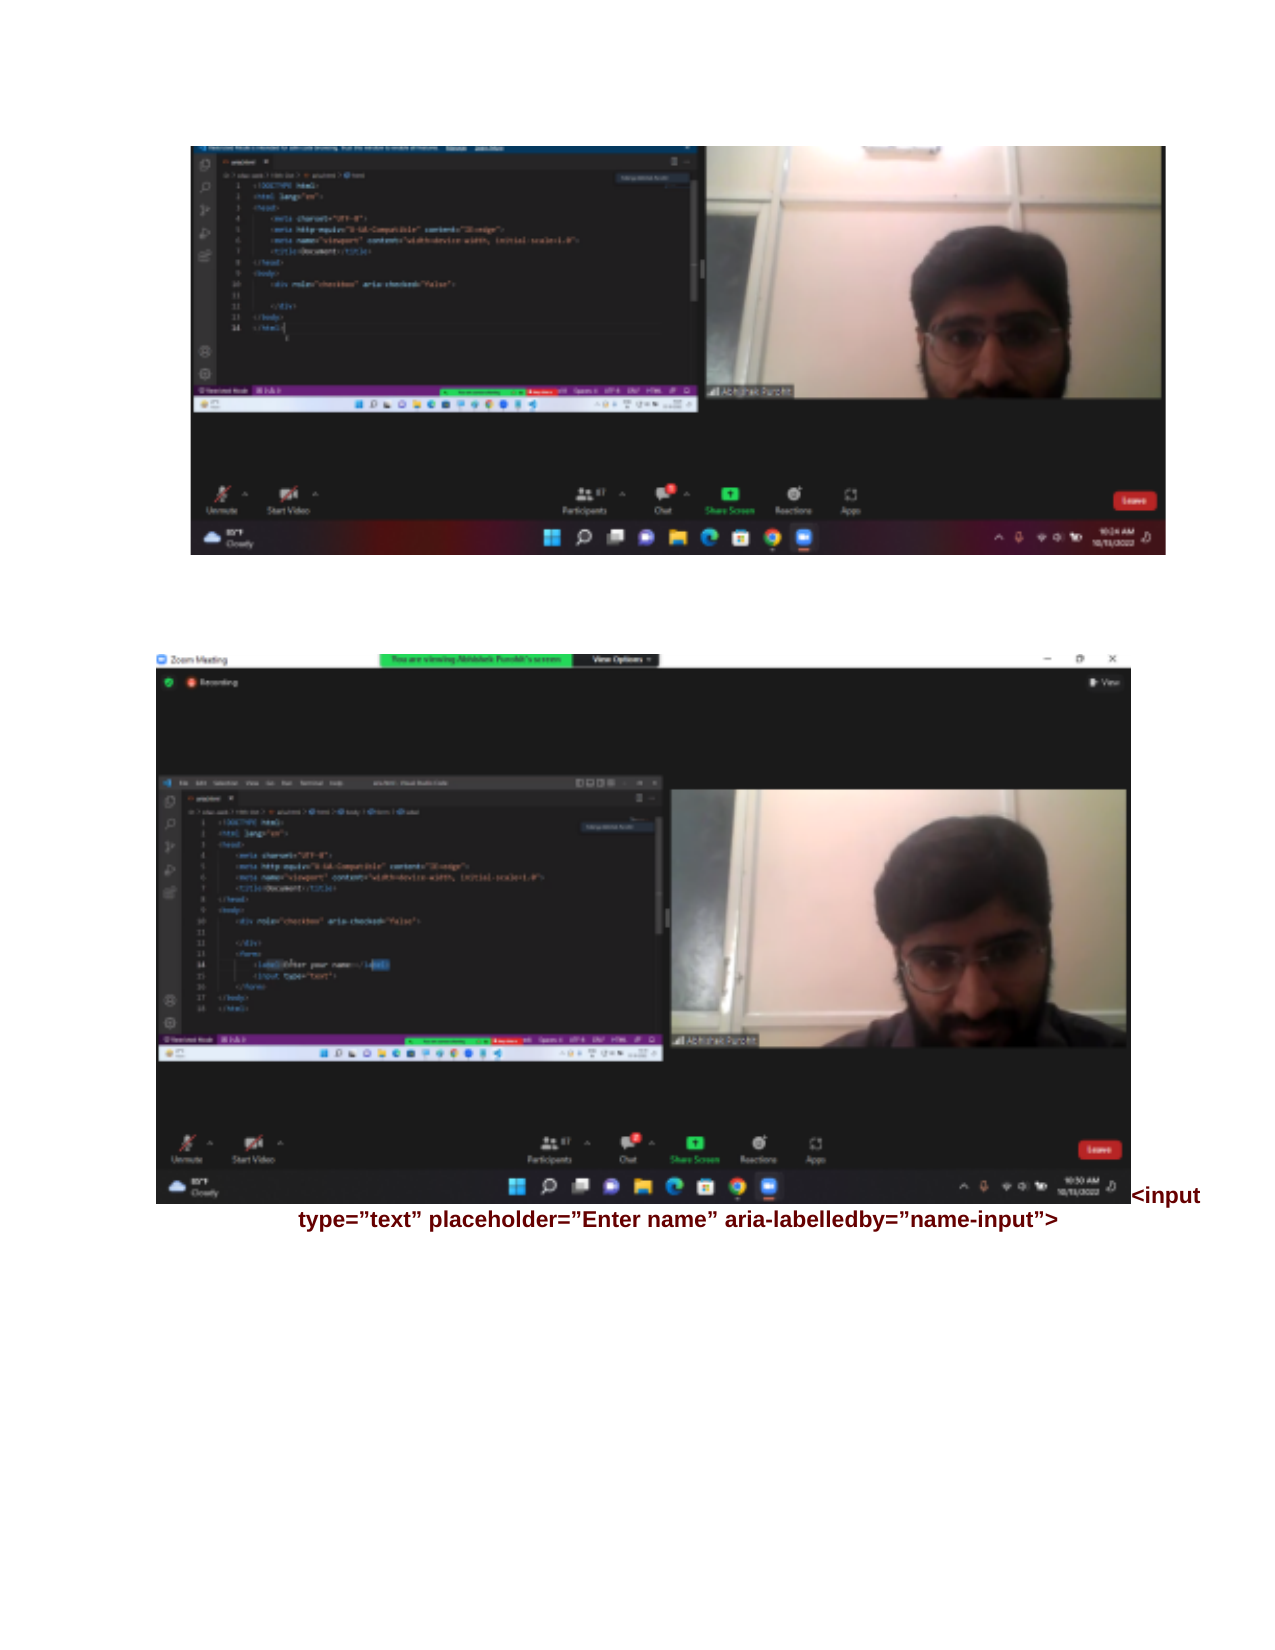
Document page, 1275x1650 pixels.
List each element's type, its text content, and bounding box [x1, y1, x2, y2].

picture [190, 146, 1166, 555]
picture [156, 654, 1131, 1204]
